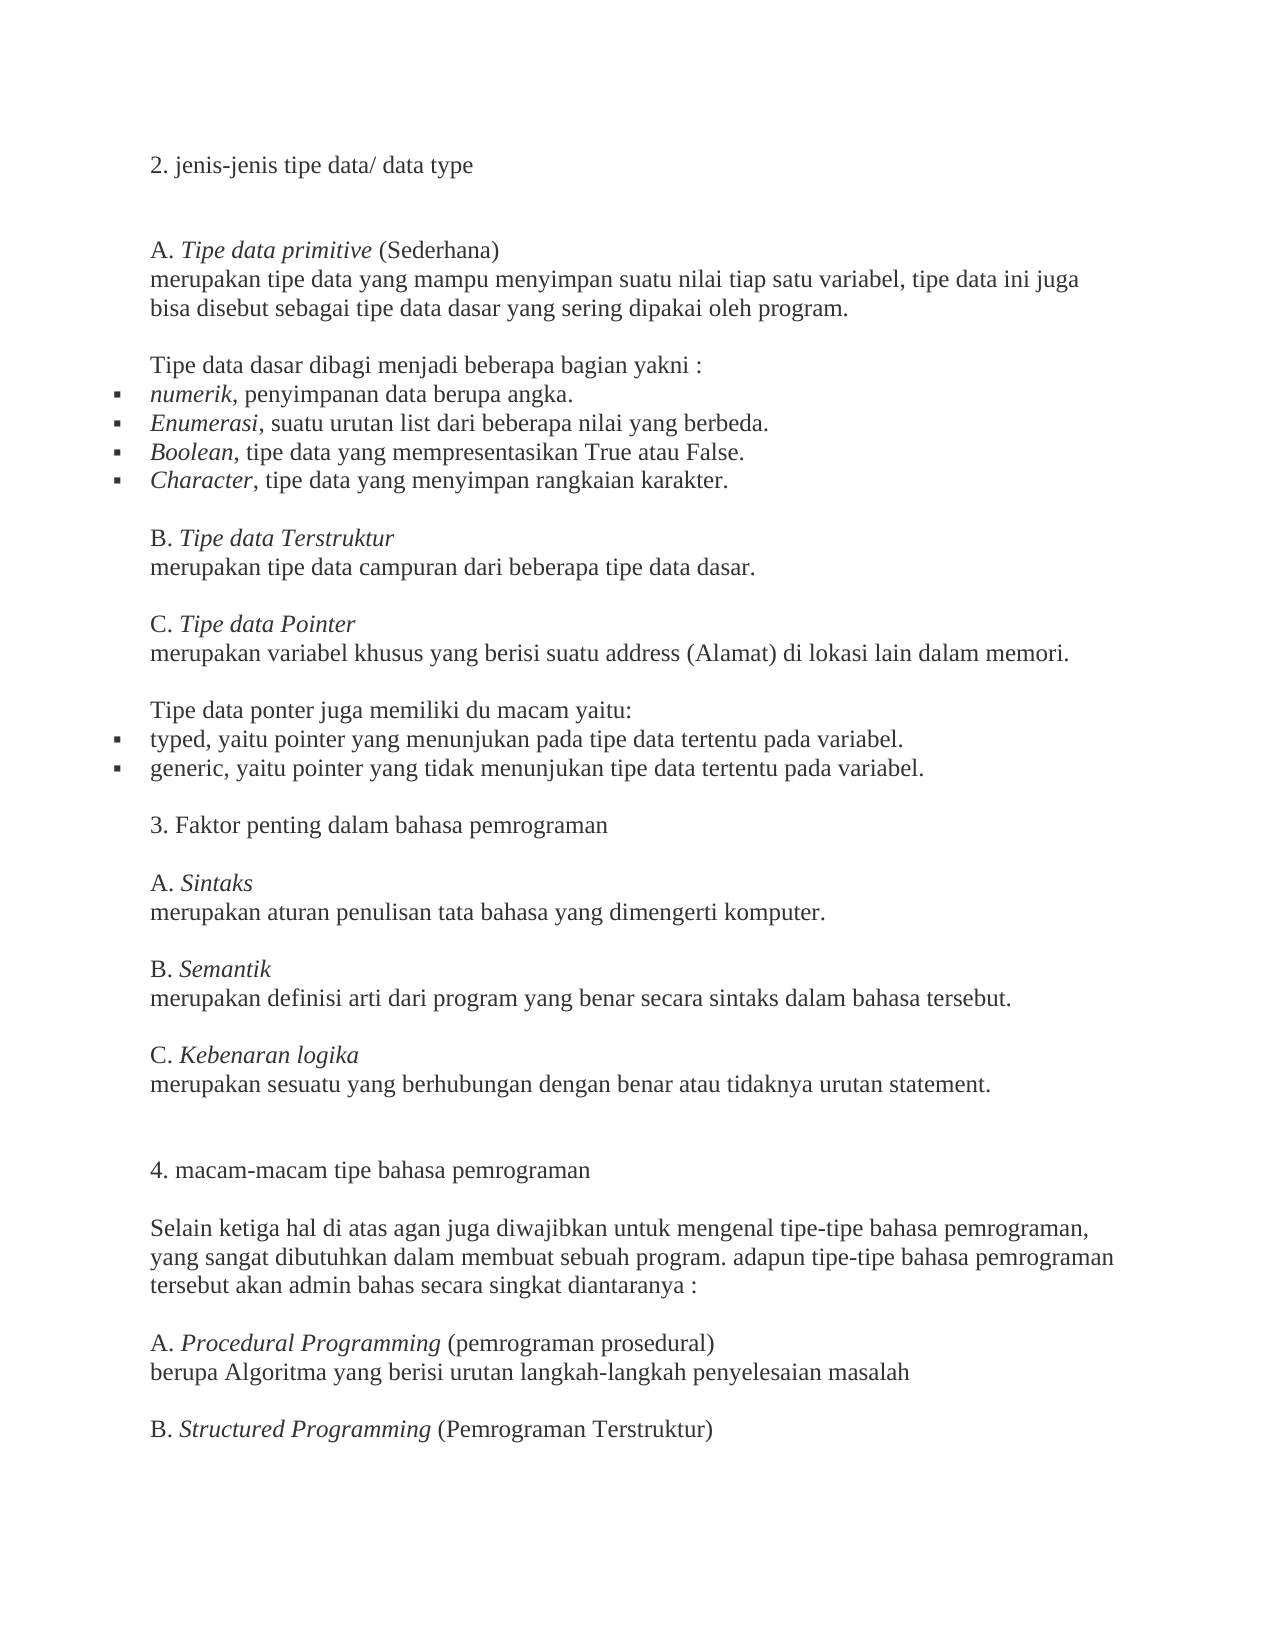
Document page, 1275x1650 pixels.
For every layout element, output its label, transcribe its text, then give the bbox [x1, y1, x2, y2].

list Character, tipe data yang menyimpan rangkaian karakter. [112, 466, 1125, 494]
list numerik, penyimpanan data berupa angka. [112, 379, 1125, 408]
text berupa Algoritma yang berisi urutan langkah-langkah penyelesaian masalah [150, 1357, 1125, 1386]
text Tipe data dasar dibagi menjadi beberapa bagian yakni : [150, 351, 1125, 379]
text B. Tipe data Terstruktur [150, 523, 1125, 552]
text B. Semantik [150, 954, 1125, 983]
text merupakan definisi arti dari program yang benar secara sintaks dalam bahasa tersebut. [150, 983, 1125, 1012]
text Tipe data ponter juga memiliki du macam yaitu: [150, 696, 1125, 724]
text B. Structured Programming (Pemrograman Terstruktur) [150, 1414, 1125, 1443]
text 3. Faktor penting dalam bahasa pemrograman [150, 811, 1125, 839]
text Selain ketiga hal di atas agan juga diwajibkan untuk mengenal tipe-tipe bahasa pemrograman, yang sangat dibutuhkan dalam membuat sebuah program. adapun tipe-tipe bahasa pemrograman tersebut akan admin bahas secara singkat diantaranya : [150, 1213, 1125, 1299]
text A. Sintaks [150, 868, 1125, 897]
text C. Kebenaran logika [150, 1041, 1125, 1069]
list typed, yaitu pointer yang menunjukan pada tipe data tertentu pada variabel. [112, 724, 1125, 753]
text merupakan sesuatu yang berhubungan dengan benar atau tidaknya urutan statement. [150, 1069, 1125, 1098]
text C. Tipe data Pointer [150, 609, 1125, 638]
text merupakan tipe data campuran dari beberapa tipe data dasar. [150, 552, 1125, 581]
text A. Tipe data primitive (Sederhana) [150, 236, 1125, 264]
text A. Procedural Programming (pemrograman prosedural) [150, 1328, 1125, 1357]
text 4. macam-macam tipe bahasa pemrograman [150, 1156, 1125, 1184]
text merupakan tipe data yang mampu menyimpan suatu nilai tiap satu variabel, tipe data ini juga bisa disebut sebagai tipe data dasar yang sering dipakai oleh program. [150, 264, 1125, 322]
list generic, yaitu pointer yang tidak menunjukan tipe data tertentu pada variabel. [112, 753, 1125, 782]
text merupakan aturan penulisan tata bahasa yang dimengerti komputer. [150, 897, 1125, 926]
list Enumerasi, suatu urutan list dari beberapa nilai yang berbeda. [112, 408, 1125, 437]
text merupakan variabel khusus yang berisi suatu address (Alamat) di lokasi lain dalam memori. [150, 638, 1125, 667]
list Boolean, tipe data yang mempresentasikan True atau False. [112, 437, 1125, 466]
text 2. jenis-jenis tipe data/ data type [150, 150, 1125, 179]
